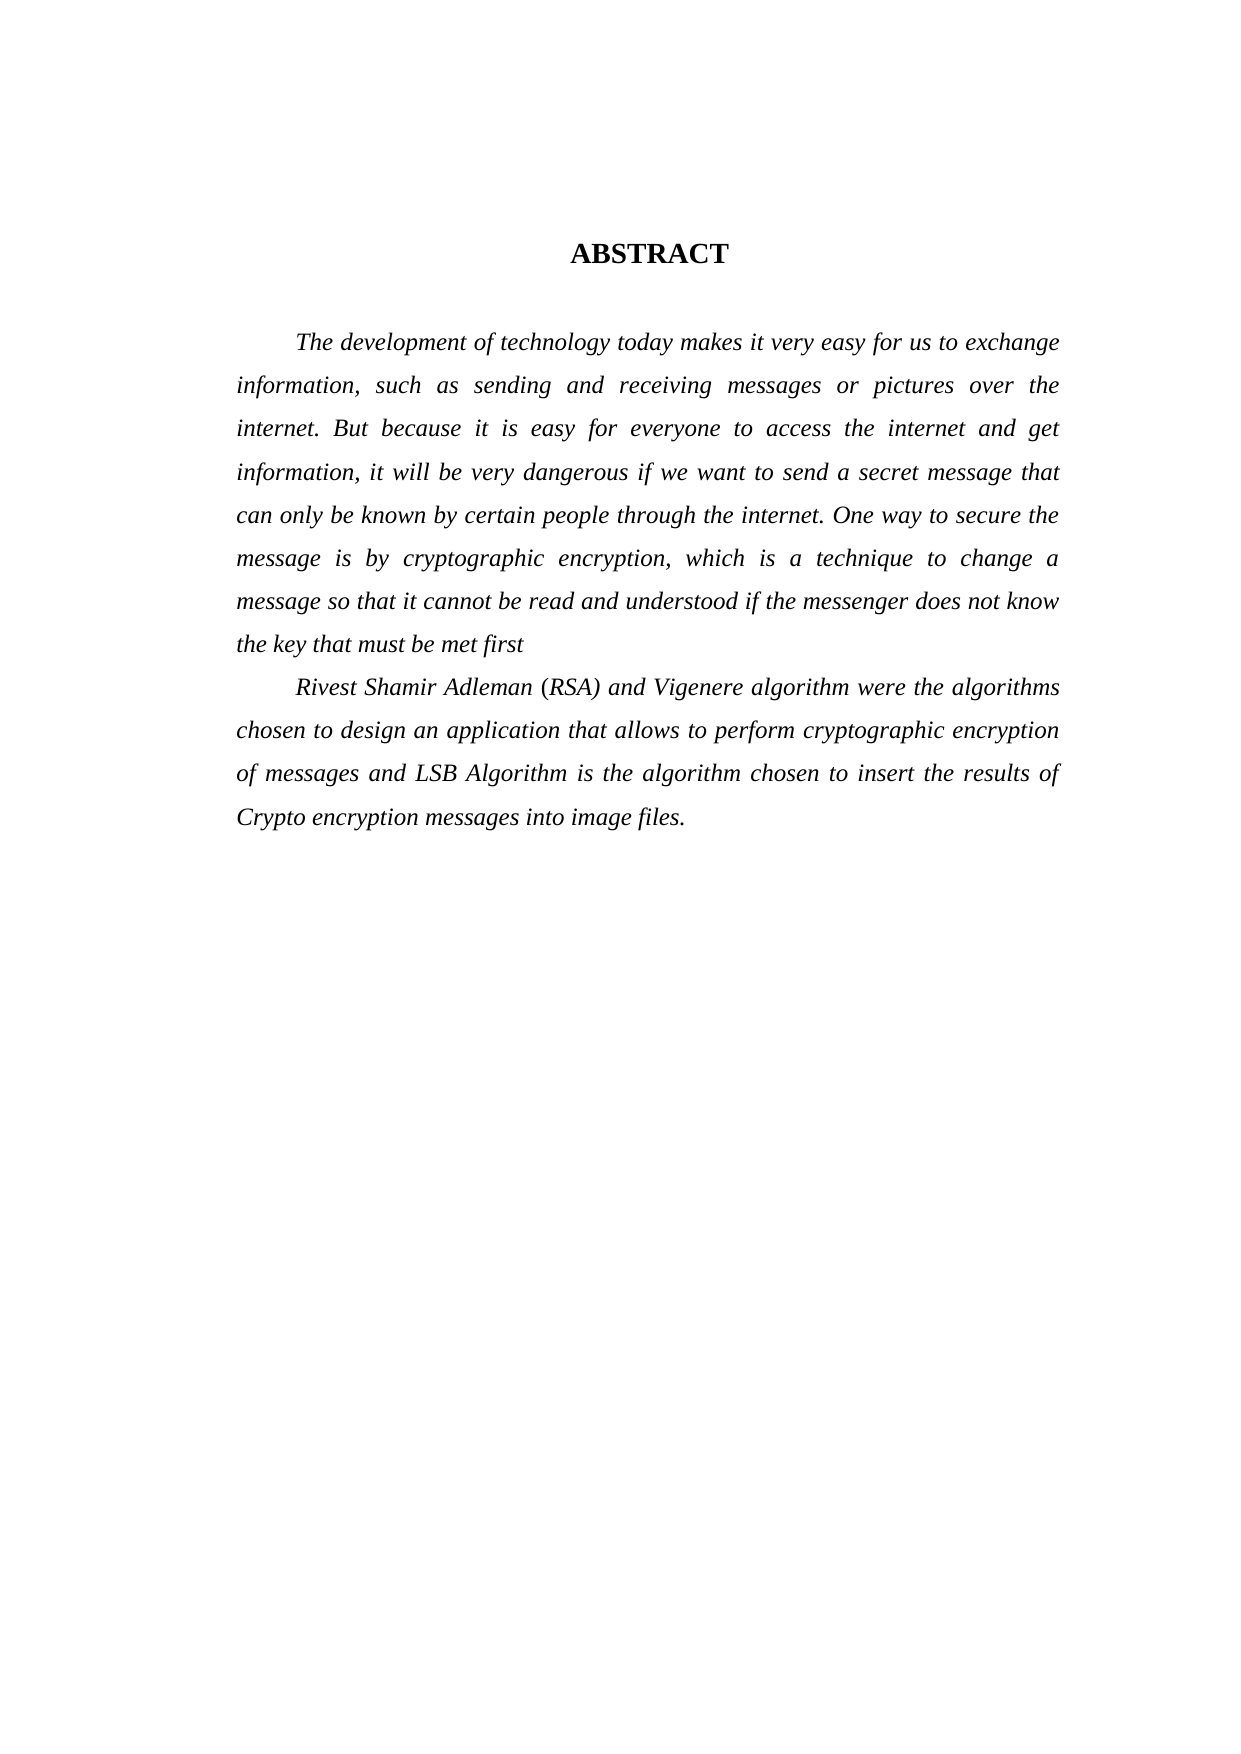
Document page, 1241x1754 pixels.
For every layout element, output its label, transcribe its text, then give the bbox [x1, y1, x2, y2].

text Rivest Shamir Adleman (RSA) and Vigenere algorithm were the algorithms chosen to design an application that allows to perform cryptographic encryption of messages and LSB Algorithm is the algorithm chosen to insert the results of Crypto encryption messages into image files. [236, 672, 1063, 830]
text ABSTRACT [236, 236, 1063, 270]
text The development of technology today makes it very easy for us to exchange information, such as sending and receiving messages or pictures over the internet. But because it is easy for everyone to access the internet and get information, it will be very dangerous if we want to send a secret message that can only be known by certain people through the internet. One way to secure the message is by cryptographic encryption, which is a technique to change a message so that it cannot be read and understood if the messenger does not know the key that must be met first [236, 327, 1063, 658]
